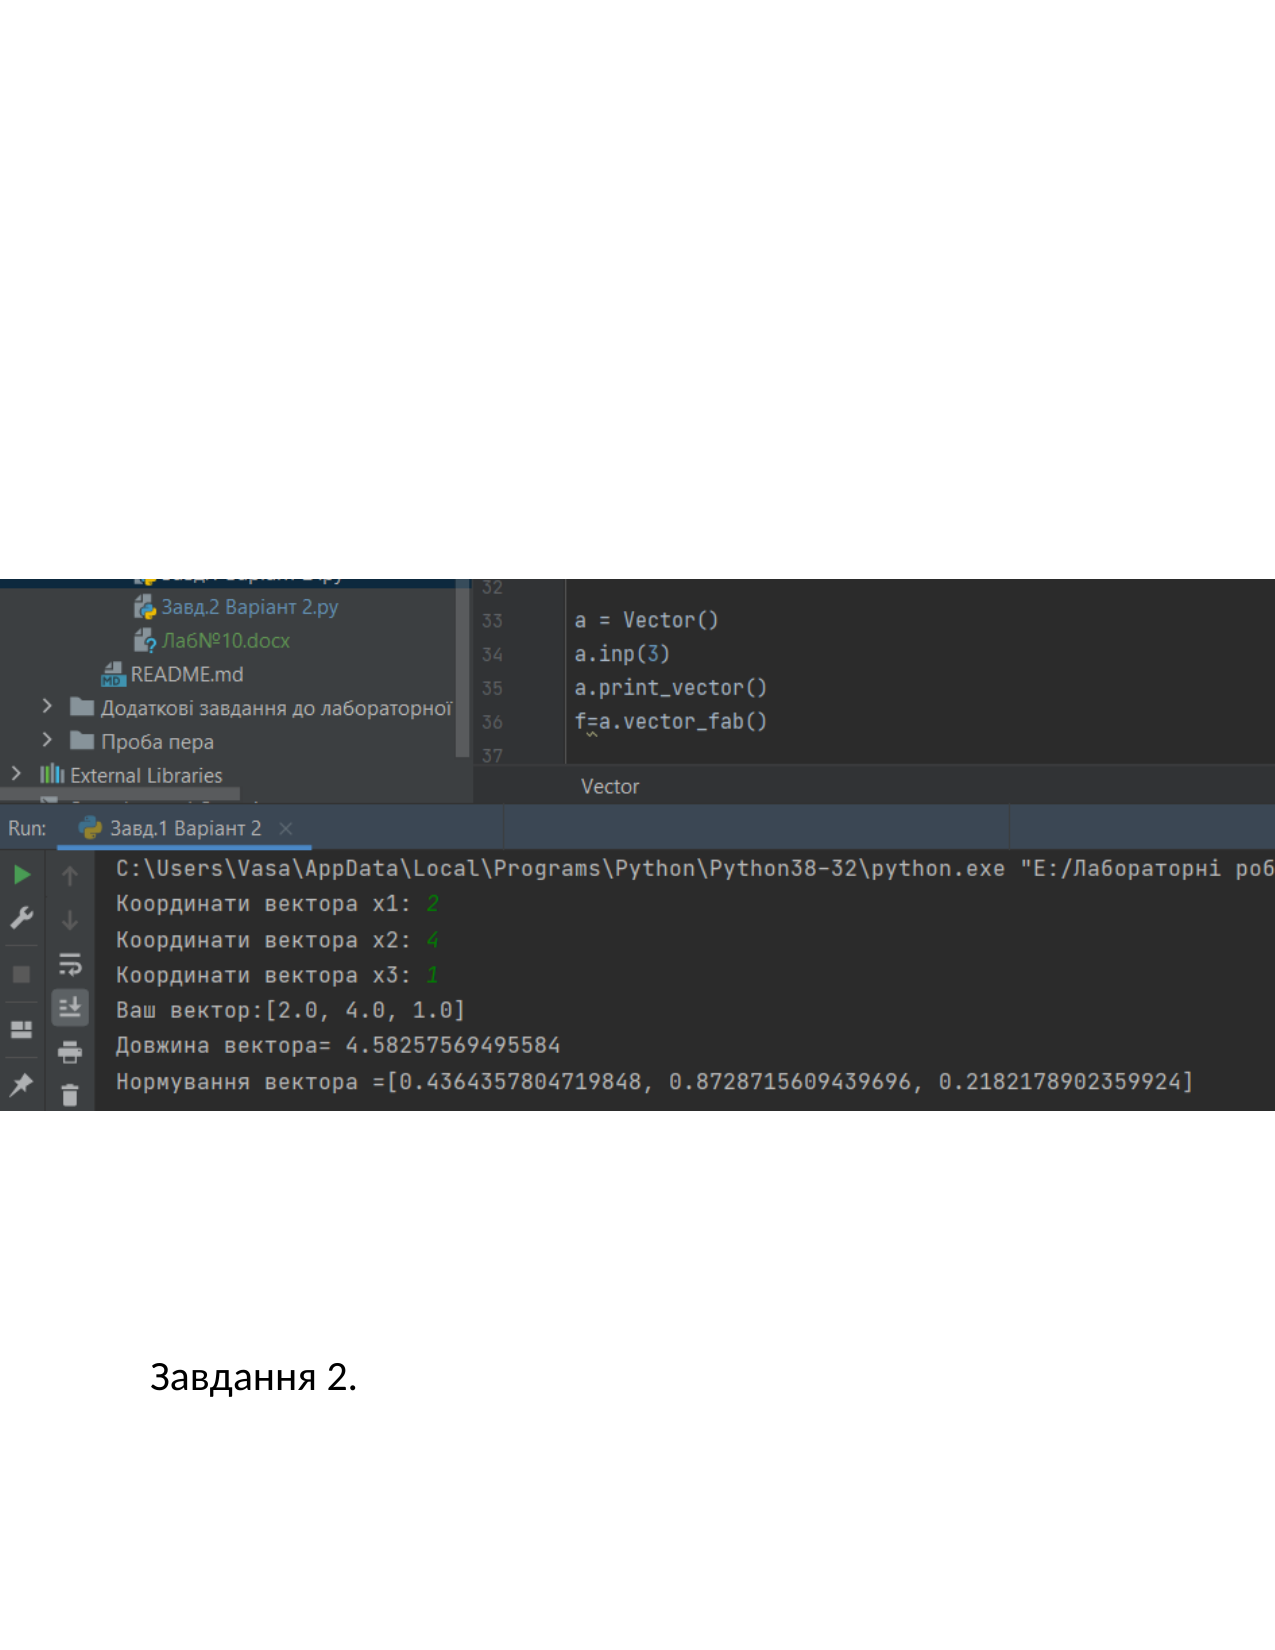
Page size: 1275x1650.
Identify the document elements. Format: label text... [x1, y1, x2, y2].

picture [0, 579, 1275, 1111]
text Завдання 2. [150, 1350, 1125, 1401]
